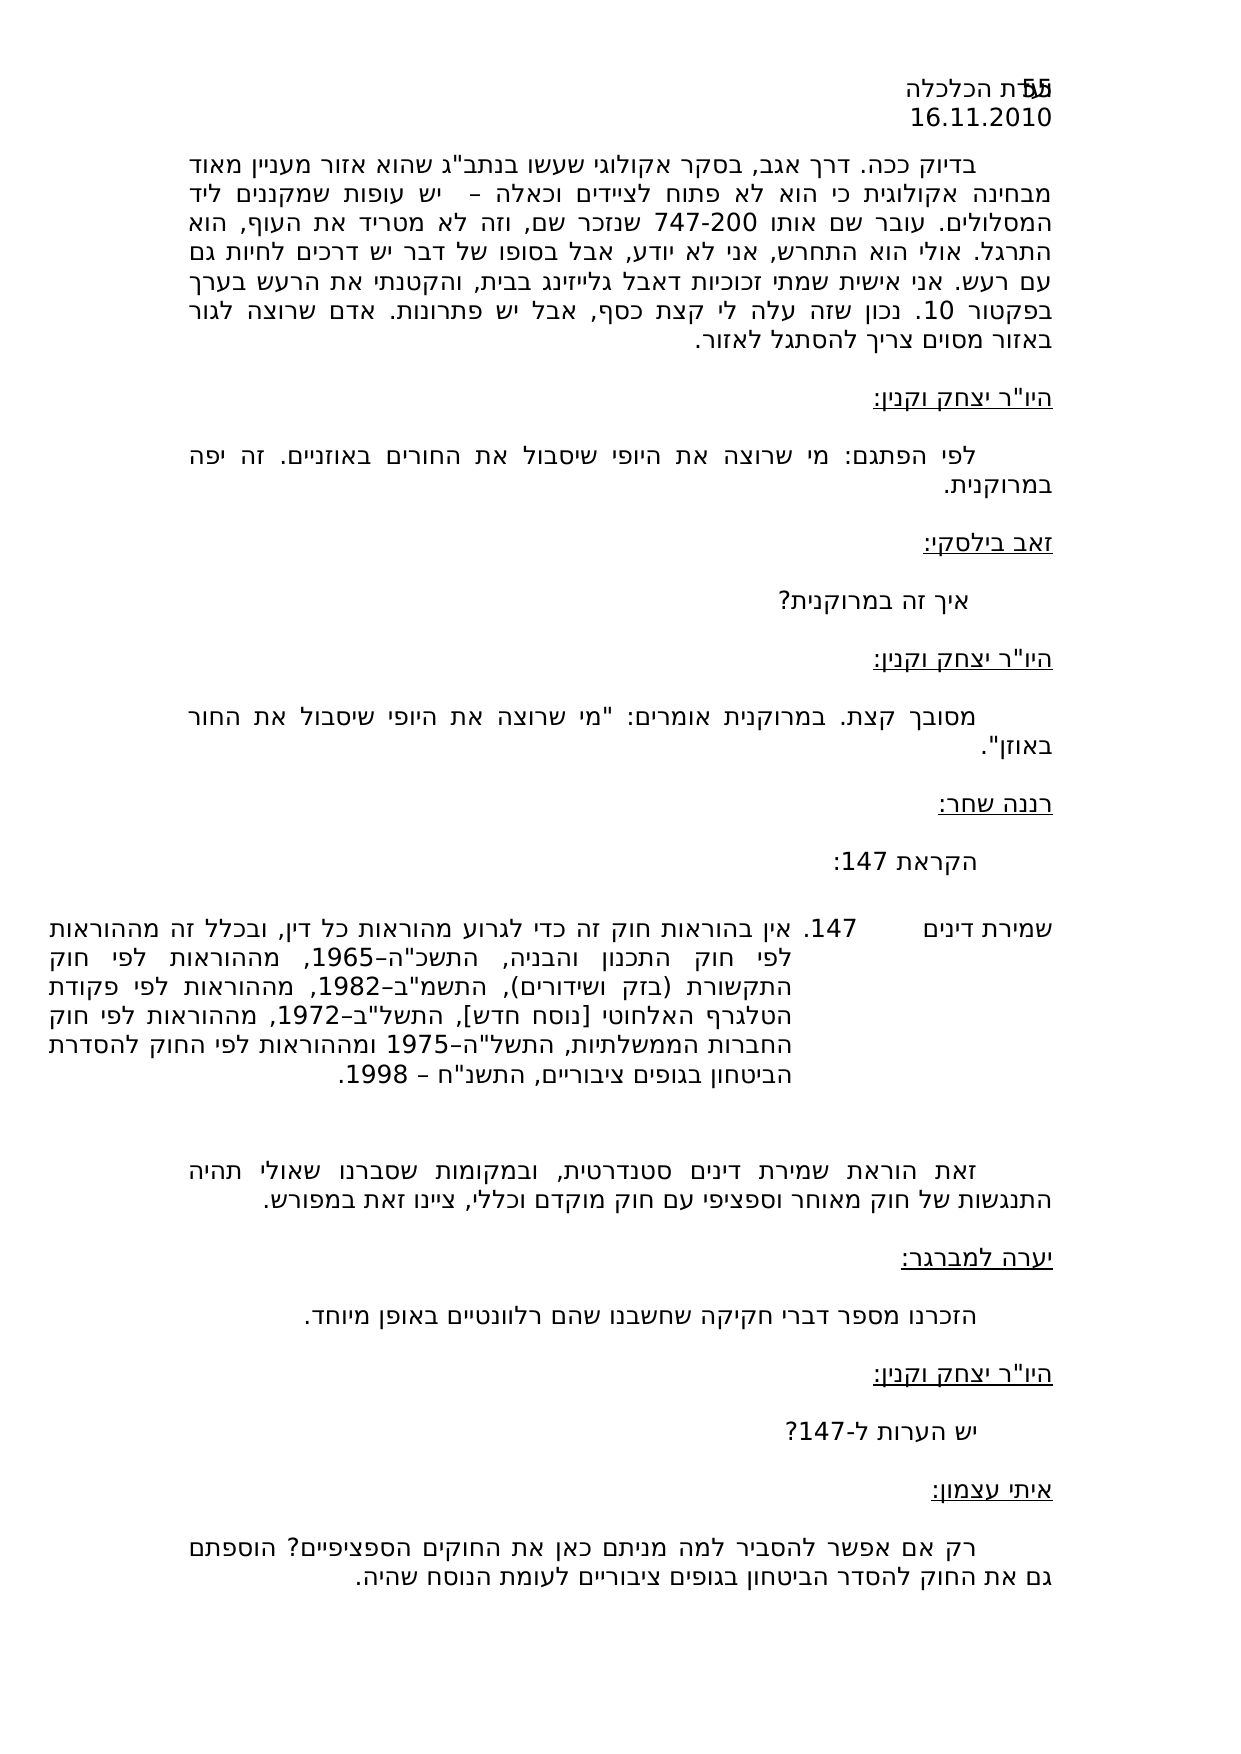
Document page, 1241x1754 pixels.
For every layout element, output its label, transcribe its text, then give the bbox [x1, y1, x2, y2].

text איתי עצמון: [187, 1475, 1053, 1504]
table_header שמירת דינים [858, 905, 1053, 1098]
text היו"ר יצחק וקנין: [187, 1359, 1053, 1388]
text לפי הפתגם: מי שרוצה את היופי שיסבול את החורים באוזניים. זה יפה במרוקנית. [187, 441, 1053, 499]
text הזכרנו מספר דברי חקיקה שחשבנו שהם רלוונטיים באופן מיוחד. [187, 1301, 1053, 1330]
text רננה שחר: [187, 789, 1053, 818]
text היו"ר יצחק וקנין: [187, 383, 1053, 412]
text איך זה במרוקנית? [187, 586, 1053, 615]
table_header 147. [793, 905, 858, 1098]
table_header אין בהוראות חוק זה כדי לגרוע מהוראות כל דין, ובכלל זה מההוראות לפי חוק התכנון והבניה, התשכ"ה–1965, מההוראות לפי חוק התקשורת (בזק ושידורים), התשמ"ב–1982‏, מההוראות לפי פקודת הטלגרף האלחוטי [נוסח חדש], התשל"ב–1972, מההוראות לפי חוק החברות הממשלתיות, התשל"ה–1975‏ ומההוראות לפי החוק להסדרת הביטחון בגופים ציבוריים, התשנ"ח – 1998. [49, 905, 793, 1098]
text הקראת 147: [187, 847, 1053, 876]
text זאב בילסקי: [187, 528, 1053, 557]
text יש הערות ל-147? [187, 1417, 1053, 1446]
text היו"ר יצחק וקנין: [187, 644, 1053, 673]
text מסובך קצת. במרוקנית אומרים: "מי שרוצה את היופי שיסבול את החור באוזן". [187, 702, 1053, 760]
text בדיוק ככה. דרך אגב, בסקר אקולוגי שעשו בנתב"ג שהוא אזור מעניין מאוד מבחינה אקולוגית כי הוא לא פתוח לציידים וכאלה – יש עופות שמקננים ליד המסלולים. עובר שם אותו 747-200 שנזכר שם, וזה לא מטריד את העוף, הוא התרגל. אולי הוא התחרש, אני לא יודע, אבל בסופו של דבר יש דרכים לחיות גם עם רעש. אני אישית שמתי זכוכיות דאבל גלייזינג בבית, והקטנתי את הרעש בערך בפקטור 10. נכון שזה עלה לי קצת כסף, אבל יש פתרונות. אדם שרוצה לגור באזור מסוים צריך להסתגל לאזור. [187, 150, 1053, 354]
text רק אם אפשר להסביר למה מניתם כאן את החוקים הספציפיים? הוספתם גם את החוק להסדר הביטחון בגופים ציבוריים לעומת הנוסח שהיה. [187, 1533, 1053, 1591]
text זאת הוראת שמירת דינים סטנדרטית, ובמקומות שסברנו שאולי תהיה התנגשות של חוק מאוחר וספציפי עם חוק מוקדם וכללי, ציינו זאת במפורש. [187, 1156, 1053, 1214]
text יערה למברגר: [187, 1243, 1053, 1272]
